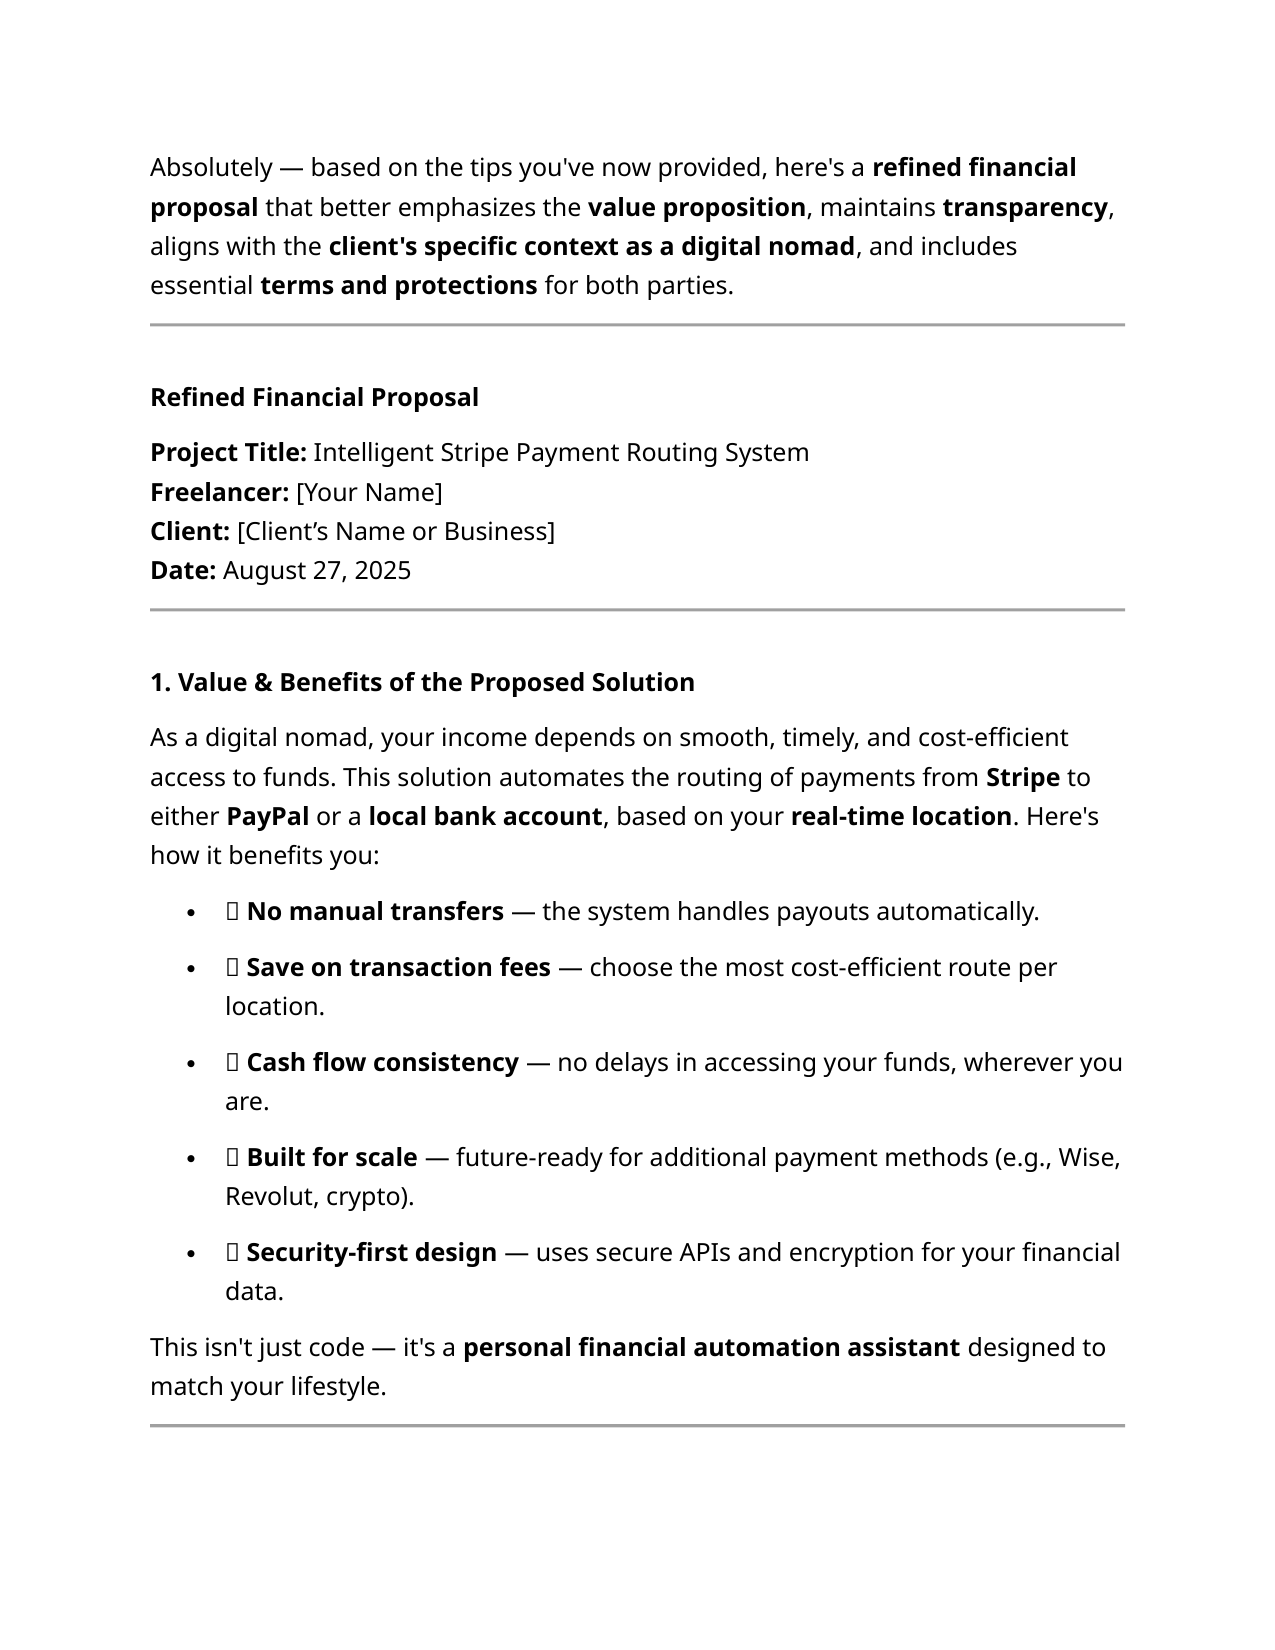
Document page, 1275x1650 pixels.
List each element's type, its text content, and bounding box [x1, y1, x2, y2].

list ✅ Save on transaction fees — choose the most cost-efficient route per location. [187, 949, 1125, 1022]
list ✅ Built for scale — future-ready for additional payment methods (e.g., Wise, Revolut, crypto). [187, 1139, 1125, 1212]
text This isn't just code — it's a personal financial automation assistant designed to match your lifestyle. [150, 1329, 1125, 1402]
text 1. Value & Benefits of the Proposed Solution [150, 664, 1125, 698]
list ✅ No manual transfers — the system handles payouts automatically. [187, 893, 1125, 927]
text As a digital nomad, your income depends on smooth, timely, and cost-efficient access to funds. This solution automates the routing of payments from Stripe to either PayPal or a local bank account, based on your real-time location. Here's how it benefits you: [150, 720, 1125, 872]
list ✅ Cash flow consistency — no delays in accessing your funds, wherever you are. [187, 1044, 1125, 1117]
list ✅ Security-first design — uses secure APIs and encryption for your financial data. [187, 1234, 1125, 1307]
text Absolutely — based on the tips you've now provided, here's a refined financial proposal that better emphasizes the value proposition, maintains transparency, aligns with the client's specific context as a digital nomad, and includes essential terms and protections for both parties. [150, 150, 1125, 302]
text Refined Financial Proposal [150, 379, 1125, 413]
text Project Title: Intelligent Stripe Payment Routing System Freelancer: [Your Name] Client: [Client’s Name or Business] Date: August 27, 2025 [150, 435, 1125, 587]
